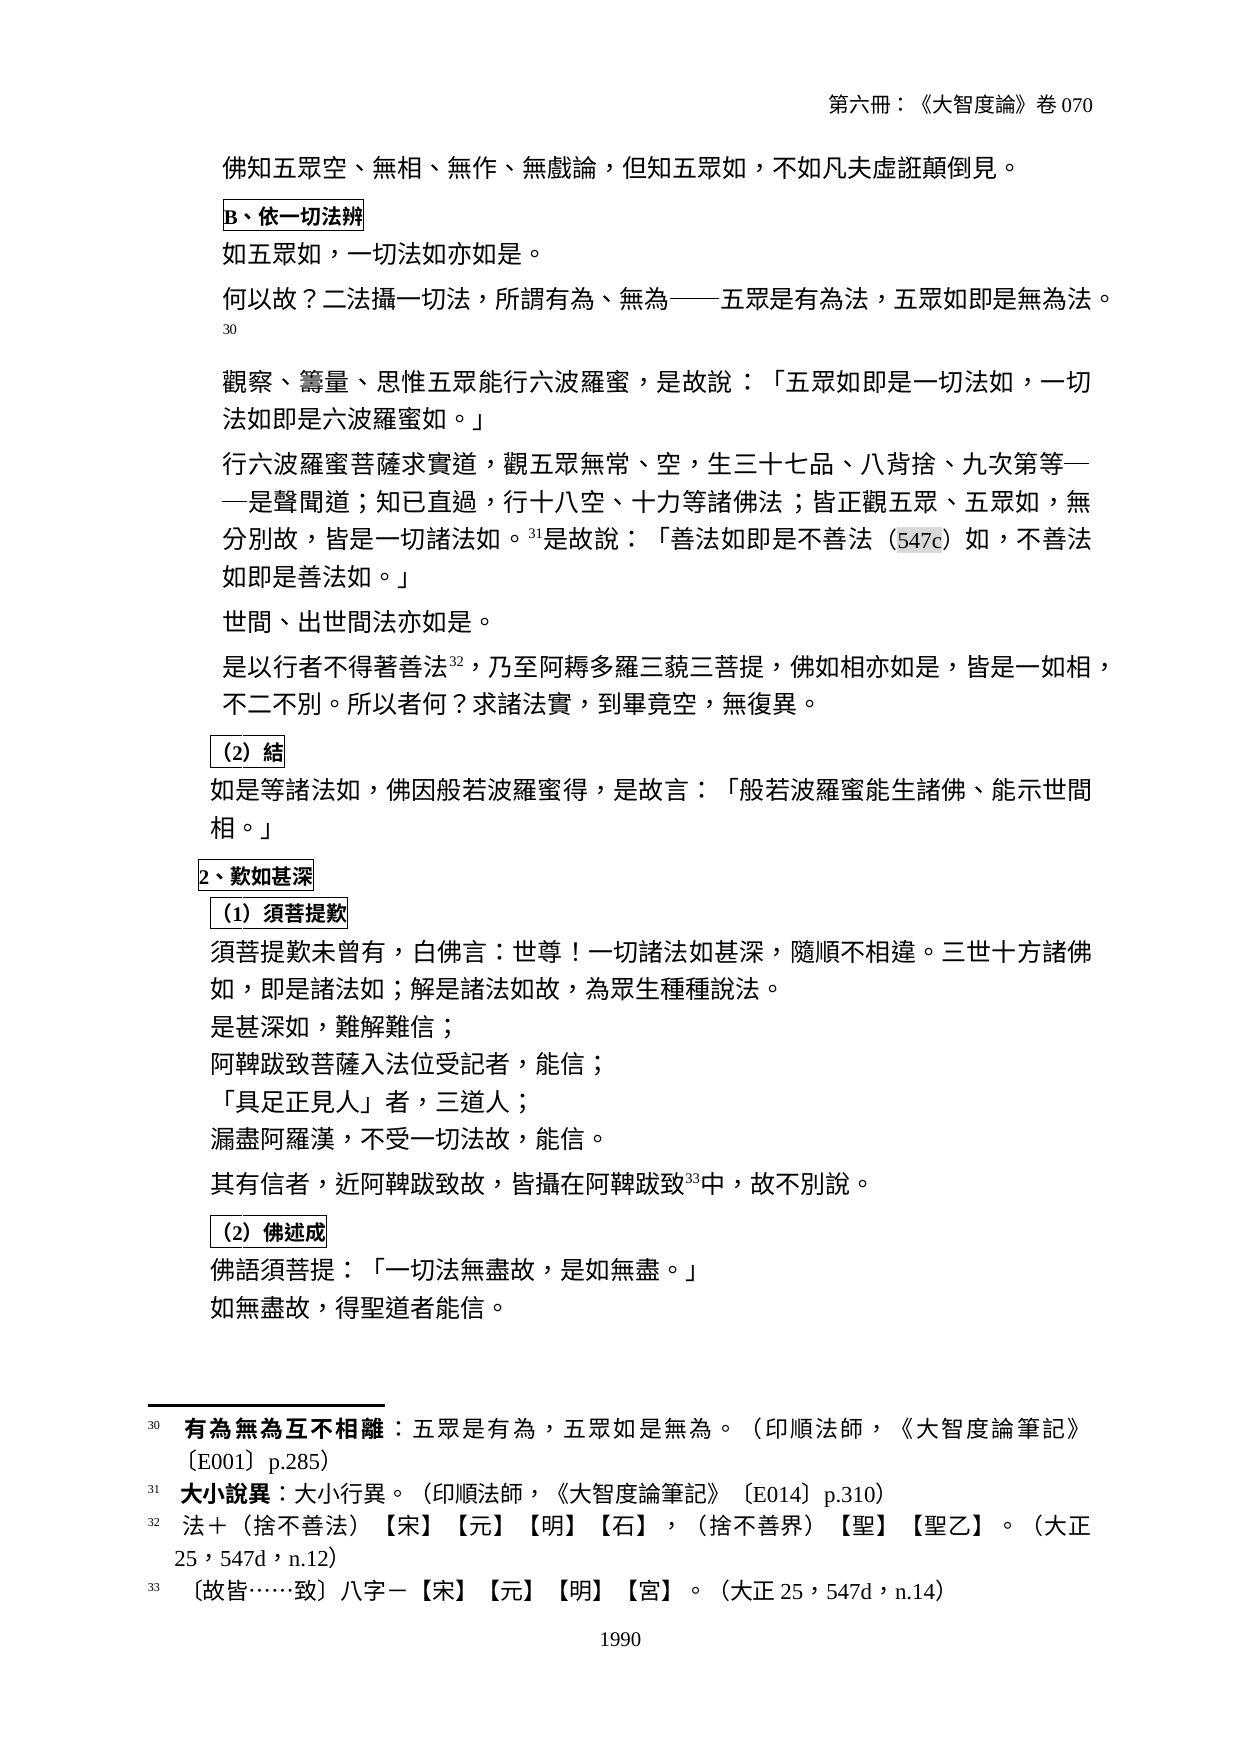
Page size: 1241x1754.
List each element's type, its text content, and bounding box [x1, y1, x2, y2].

text 是甚深如，難解難信； [210, 1006, 1092, 1044]
text 2、歎如甚深 [198, 856, 1092, 894]
text 如無盡故，得聖道者能信。 [210, 1288, 1092, 1325]
text 其有信者，近阿鞞跋致故，皆攝在阿鞞跋致中，故不別說。 [210, 1164, 1092, 1201]
text 如五眾如，一切法如亦如是。 [223, 234, 1092, 271]
text （1）須菩提歎 [210, 894, 1092, 931]
text （2）佛述成 [210, 1213, 1092, 1250]
text 如是等諸法如，佛因般若波羅蜜得，是故言：「般若波羅蜜能生諸佛、能示世間相。」 [210, 770, 1092, 845]
text B、依一切法辨 [223, 196, 1092, 234]
text 阿鞞跋致菩薩入法位受記者，能信； [210, 1044, 1092, 1081]
text 佛語須菩提：「一切法無盡故，是如無盡。」 [210, 1250, 1092, 1288]
text 觀察、籌量、思惟五眾能行六波羅蜜，是故說：「五眾如即是一切法如，一切法如即是六波羅蜜如。」 [223, 361, 1092, 436]
text 須菩提歎未曾有，白佛言：世尊！一切諸法如甚深，隨順不相違。三世十方諸佛如，即是諸法如；解是諸法如故，為眾生種種說法。 [210, 931, 1092, 1006]
text 是以行者不得著善法，乃至阿耨多羅三藐三菩提，佛如相亦如是，皆是一如相，不二不別。所以者何？求諸法實，到畢竟空，無復異。 [223, 646, 1092, 721]
text 漏盡阿羅漢，不受一切法故，能信。 [210, 1119, 1092, 1156]
text 佛知五眾空、無相、無作、無戲論，但知五眾如，不如凡夫虛誑顛倒見。 [223, 148, 1092, 185]
text 世間、出世間法亦如是。 [223, 601, 1092, 639]
text 「具足正見人」者，三道人； [210, 1081, 1092, 1119]
text 何以故？二法攝一切法，所謂有為、無為──五眾是有為法，五眾如即是無為法。 [223, 279, 1092, 354]
text 行六波羅蜜菩薩求實道，觀五眾無常、空，生三十七品、八背捨、九次第等──是聲聞道；知已直過，行十八空、十力等諸佛法；皆正觀五眾、五眾如，無分別故，皆是一切諸法如。是故說：「善法如即是不善法（547c）如，不善法如即是善法如。」 [223, 444, 1092, 594]
text （2）結 [210, 733, 1092, 770]
